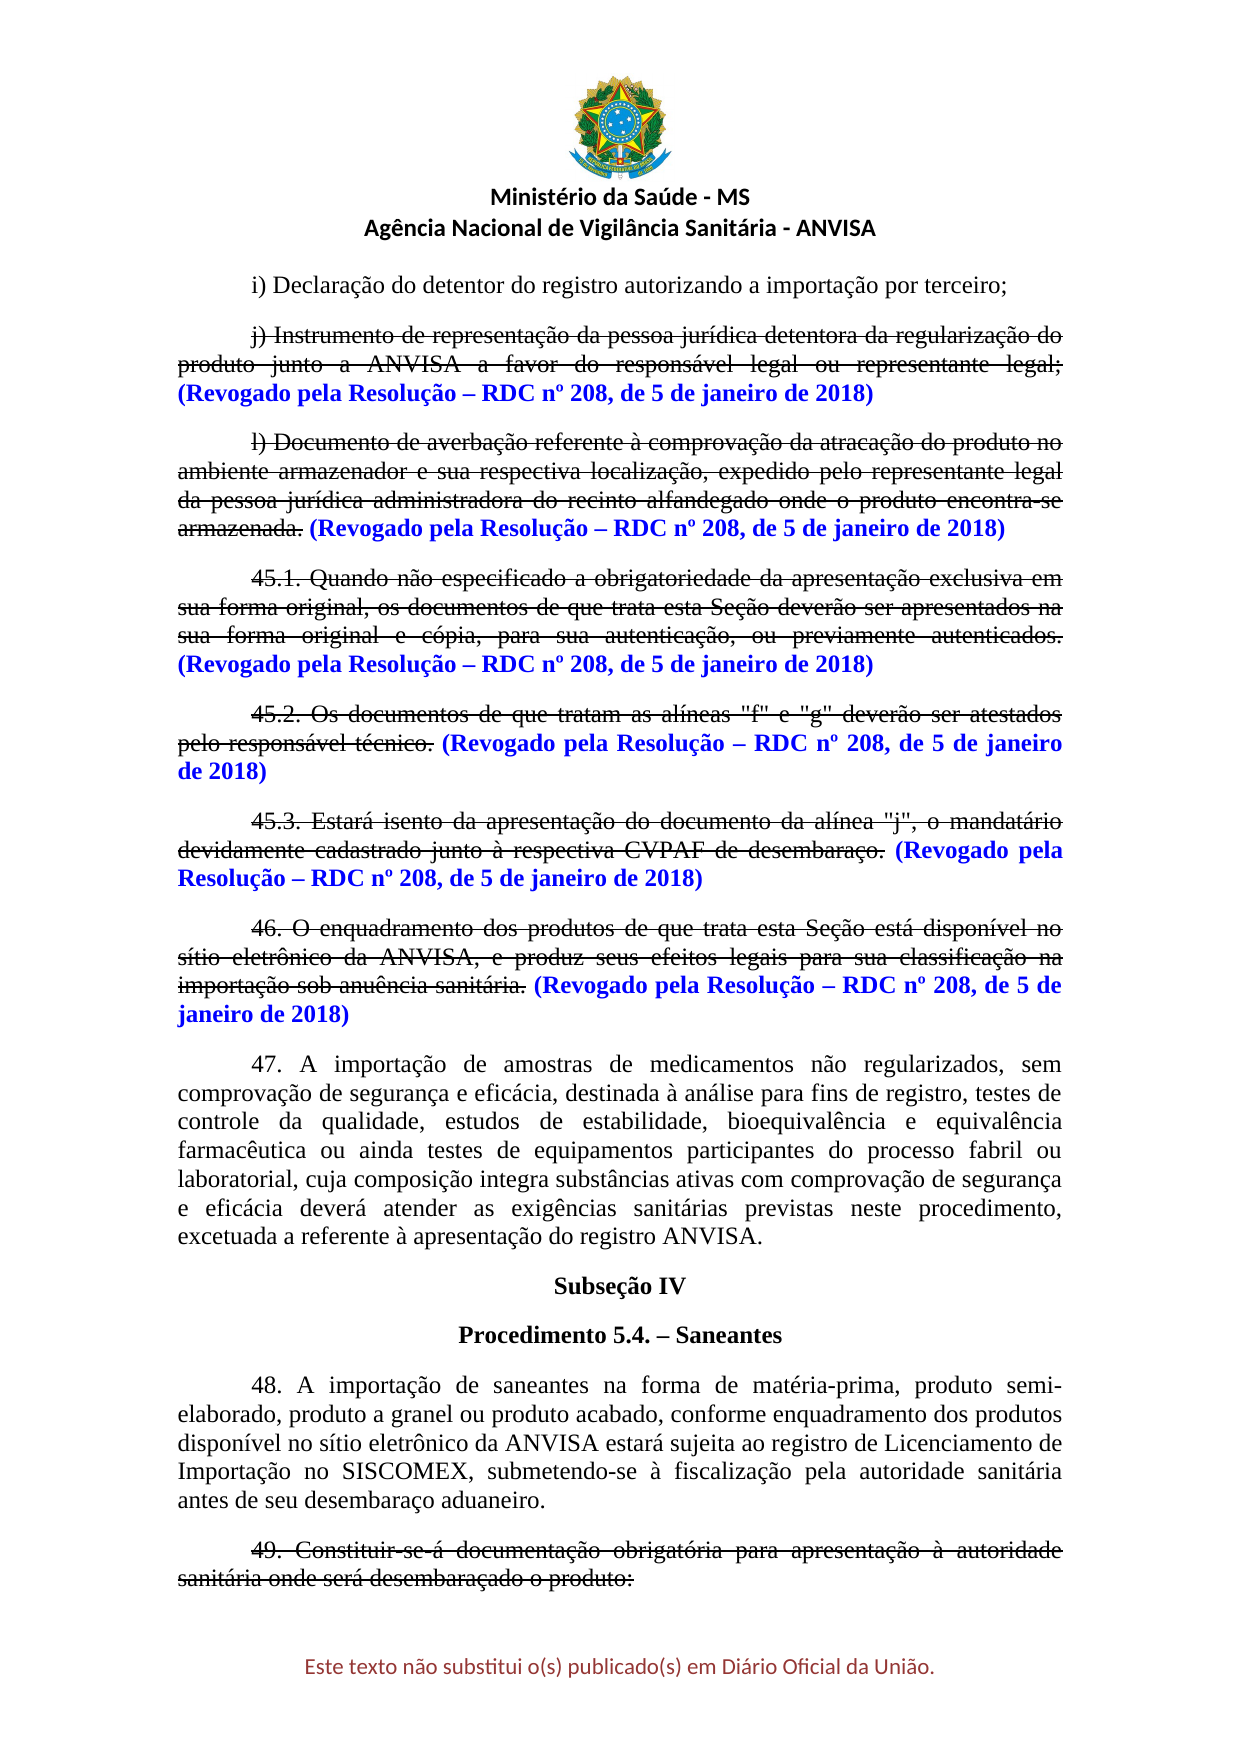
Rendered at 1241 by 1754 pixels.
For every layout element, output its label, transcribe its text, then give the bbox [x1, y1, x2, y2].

text 48. A importação de saneantes na forma de matéria-prima, produto semi-elaborado, produto a granel ou produto acabado, conforme enquadramento dos produtos disponível no sítio eletrônico da ANVISA estará sujeita ao registro de Licenciamento de Importação no SISCOMEX, submetendo-se à fiscalização pela autoridade sanitária antes de seu desembaraço aduaneiro. [177, 1370, 1063, 1514]
text 49. Constituir-se-á documentação obrigatória para apresentação à autoridade sanitária onde será desembaraçado o produto: [177, 1535, 1063, 1592]
text j) Instrumento de representação da pessoa jurídica detentora da regularização do produto junto a ANVISA a favor do responsável legal ou representante legal; (Revogado pela Resolução – RDC nº 208, de 5 de janeiro de 2018) [177, 320, 1063, 364]
text 47. A importação de amostras de medicamentos não regularizados, sem comprovação de segurança e eficácia, destinada à análise para fins de registro, testes de controle da qualidade, estudos de estabilidade, bioequivalência e equivalência farmacêutica ou ainda testes de equipamentos participantes do processo fabril ou laboratorial, cuja composição integra substâncias ativas com comprovação de segurança e eficácia deverá atender as exigências sanitárias previstas neste procedimento, excetuada a referente à apresentação do registro ANVISA. [177, 1049, 1063, 1250]
text i) Declaração do detentor do registro autorizando a importação por terceiro; [177, 271, 1063, 299]
text 45.2. Os documentos de que tratam as alíneas "f" e "g" deverão ser atestados pelo responsável técnico. (Revogado pela Resolução – RDC nº 208, de 5 de janeiro de 2018) [177, 699, 1063, 785]
text 45.1. Quando não especificado a obrigatoriedade da apresentação exclusiva em sua forma original, os documentos de que trata esta Seção deverão ser apresentados na sua forma original e cópia, para sua autenticação, ou previamente autenticados. (Revogado pela Resolução – RDC nº 208, de 5 de janeiro de 2018) [177, 637, 1063, 678]
text l) Documento de averbação referente à comprovação da atracação do produto no ambiente armazenador e sua respectiva localização, expedido pelo representante legal da pessoa jurídica administradora do recinto alfandegado onde o produto encontra-se armazenada. (Revogado pela Resolução – RDC nº 208, de 5 de janeiro de 2018) [177, 473, 1063, 500]
text 46. O enquadramento dos produtos de que trata esta Seção está disponível no sítio eletrônico da ANVISA, e produz seus efeitos legais para sua classificação na importação sob anuência sanitária. (Revogado pela Resolução – RDC nº 208, de 5 de janeiro de 2018) [177, 913, 1063, 957]
text Subseção IV [177, 1271, 1063, 1300]
text 45.3. Estará isento da apresentação do documento da alínea "j", o mandatário devidamente cadastrado junto à respectiva CVPAF de desembaraço. (Revogado pela Resolução – RDC nº 208, de 5 de janeiro de 2018) [177, 806, 1063, 892]
text j) Instrumento de representação da pessoa jurídica detentora da regularização do produto junto a ANVISA a favor do responsável legal ou representante legal; (Revogado pela Resolução – RDC nº 208, de 5 de janeiro de 2018) [177, 365, 1063, 406]
picture [565, 73, 675, 182]
text 45.1. Quando não especificado a obrigatoriedade da apresentação exclusiva em sua forma original, os documentos de que trata esta Seção deverão ser apresentados na sua forma original e cópia, para sua autenticação, ou previamente autenticados. (Revogado pela Resolução – RDC nº 208, de 5 de janeiro de 2018) [177, 608, 1063, 636]
text l) Documento de averbação referente à comprovação da atracação do produto no ambiente armazenador e sua respectiva localização, expedido pelo representante legal da pessoa jurídica administradora do recinto alfandegado onde o produto encontra-se armazenada. (Revogado pela Resolução – RDC nº 208, de 5 de janeiro de 2018) [177, 501, 1063, 542]
text 45.1. Quando não especificado a obrigatoriedade da apresentação exclusiva em sua forma original, os documentos de que trata esta Seção deverão ser apresentados na sua forma original e cópia, para sua autenticação, ou previamente autenticados. (Revogado pela Resolução – RDC nº 208, de 5 de janeiro de 2018) [177, 563, 1063, 607]
text 46. O enquadramento dos produtos de que trata esta Seção está disponível no sítio eletrônico da ANVISA, e produz seus efeitos legais para sua classificação na importação sob anuência sanitária. (Revogado pela Resolução – RDC nº 208, de 5 de janeiro de 2018) [177, 958, 1063, 1028]
text l) Documento de averbação referente à comprovação da atracação do produto no ambiente armazenador e sua respectiva localização, expedido pelo representante legal da pessoa jurídica administradora do recinto alfandegado onde o produto encontra-se armazenada. (Revogado pela Resolução – RDC nº 208, de 5 de janeiro de 2018) [177, 427, 1063, 472]
text Procedimento 5.4. – Saneantes [177, 1321, 1063, 1349]
